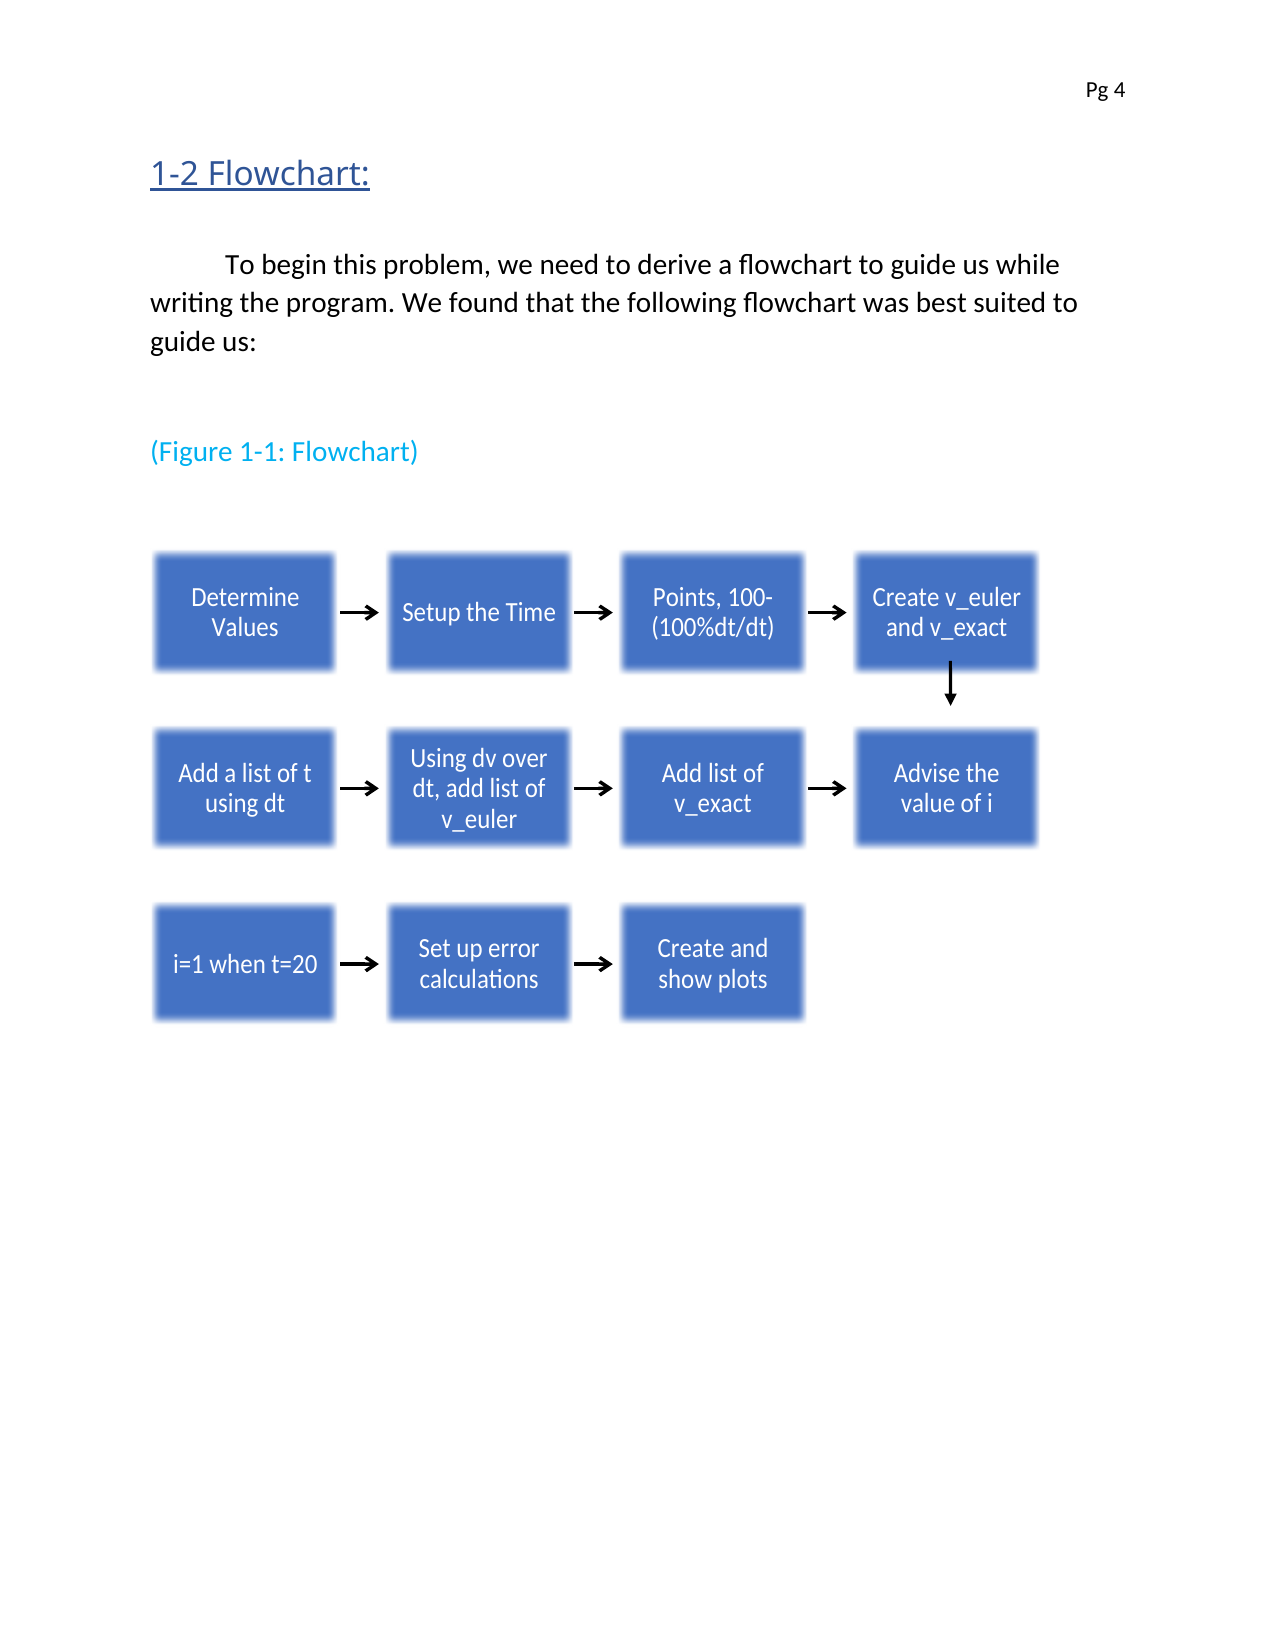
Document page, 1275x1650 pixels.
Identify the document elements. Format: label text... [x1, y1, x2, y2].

subtitle 1-2 Flowchart: [150, 150, 1125, 195]
text (Figure 1-1: Flowchart) [150, 433, 1125, 468]
text To begin this problem, we need to derive a flowchart to guide us while writing the program. We found that the following flowchart was best suited to guide us: [150, 246, 1125, 358]
